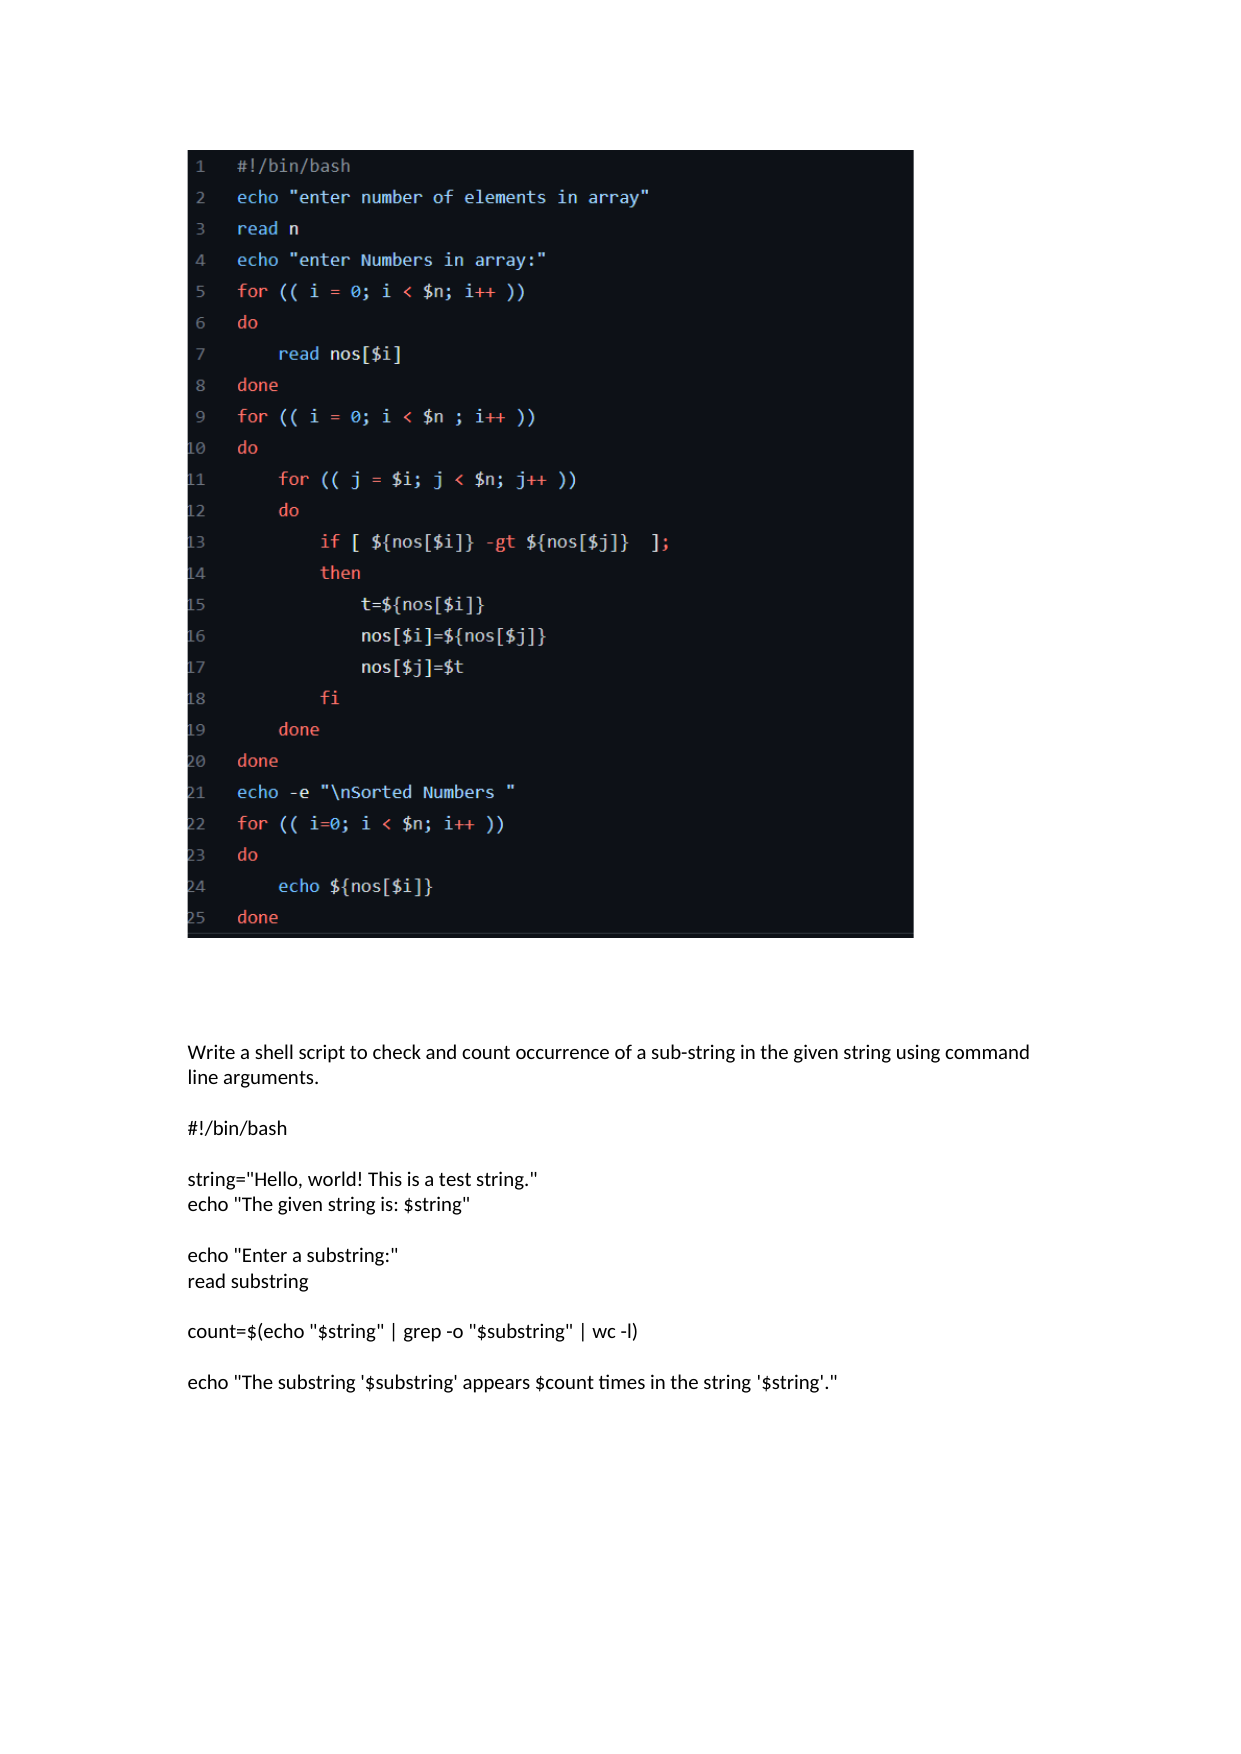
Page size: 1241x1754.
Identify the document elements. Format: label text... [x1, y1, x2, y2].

text count=$(echo "$string" | grep -o "$substring" | wc -l) [187, 1319, 1053, 1344]
text #!/bin/bash [187, 1115, 1053, 1141]
text string="Hello, world! This is a test string." [187, 1166, 1053, 1192]
text echo "The substring '$substring' appears $count times in the string '$string'." [187, 1369, 1053, 1395]
text echo "The given string is: $string" [187, 1192, 1053, 1217]
text echo "Enter a substring:" [187, 1242, 1053, 1268]
text read substring [187, 1268, 1053, 1293]
text Write a shell script to check and count occurrence of a sub-string in the given string using command line arguments. [187, 1039, 1053, 1090]
picture [187, 150, 914, 938]
